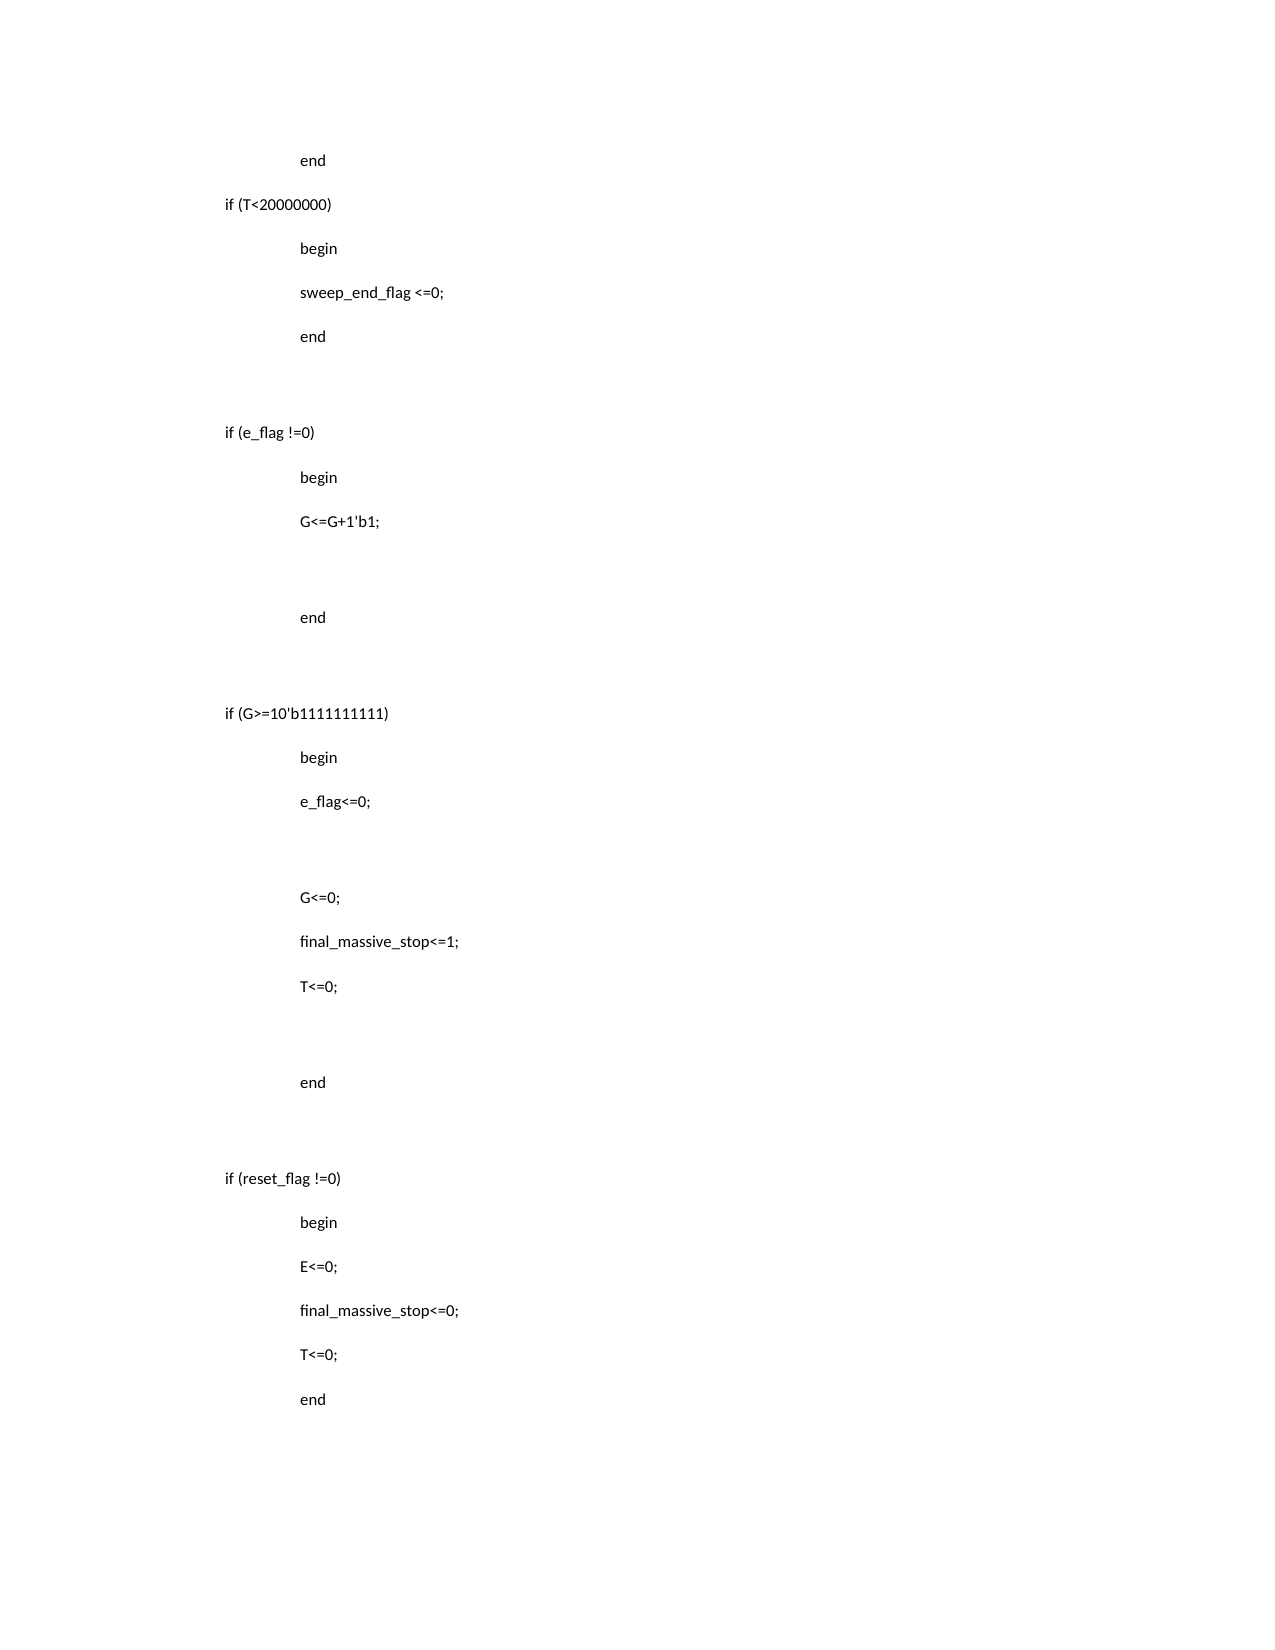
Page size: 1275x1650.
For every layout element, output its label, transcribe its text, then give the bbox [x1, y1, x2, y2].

text begin [150, 1212, 1125, 1232]
text begin [150, 467, 1125, 487]
text G<=G+1'b1; [150, 511, 1125, 531]
text T<=0; [150, 976, 1125, 996]
text end [150, 1072, 1125, 1092]
text end [150, 150, 1125, 170]
text T<=0; [150, 1344, 1125, 1365]
text begin [150, 747, 1125, 768]
text end [150, 1389, 1125, 1409]
text begin [150, 238, 1125, 259]
text end [150, 327, 1125, 347]
text final_massive_stop<=1; [150, 932, 1125, 952]
text if (e_flag !=0) [150, 423, 1125, 443]
text G<=0; [150, 887, 1125, 908]
text end [150, 607, 1125, 627]
text final_massive_stop<=0; [150, 1300, 1125, 1321]
text e_flag<=0; [150, 791, 1125, 812]
text E<=0; [150, 1256, 1125, 1277]
text if (T<20000000) [150, 194, 1125, 214]
text sweep_end_flag <=0; [150, 282, 1125, 303]
text if (G>=10'b1111111111) [150, 703, 1125, 723]
text if (reset_flag !=0) [150, 1168, 1125, 1188]
